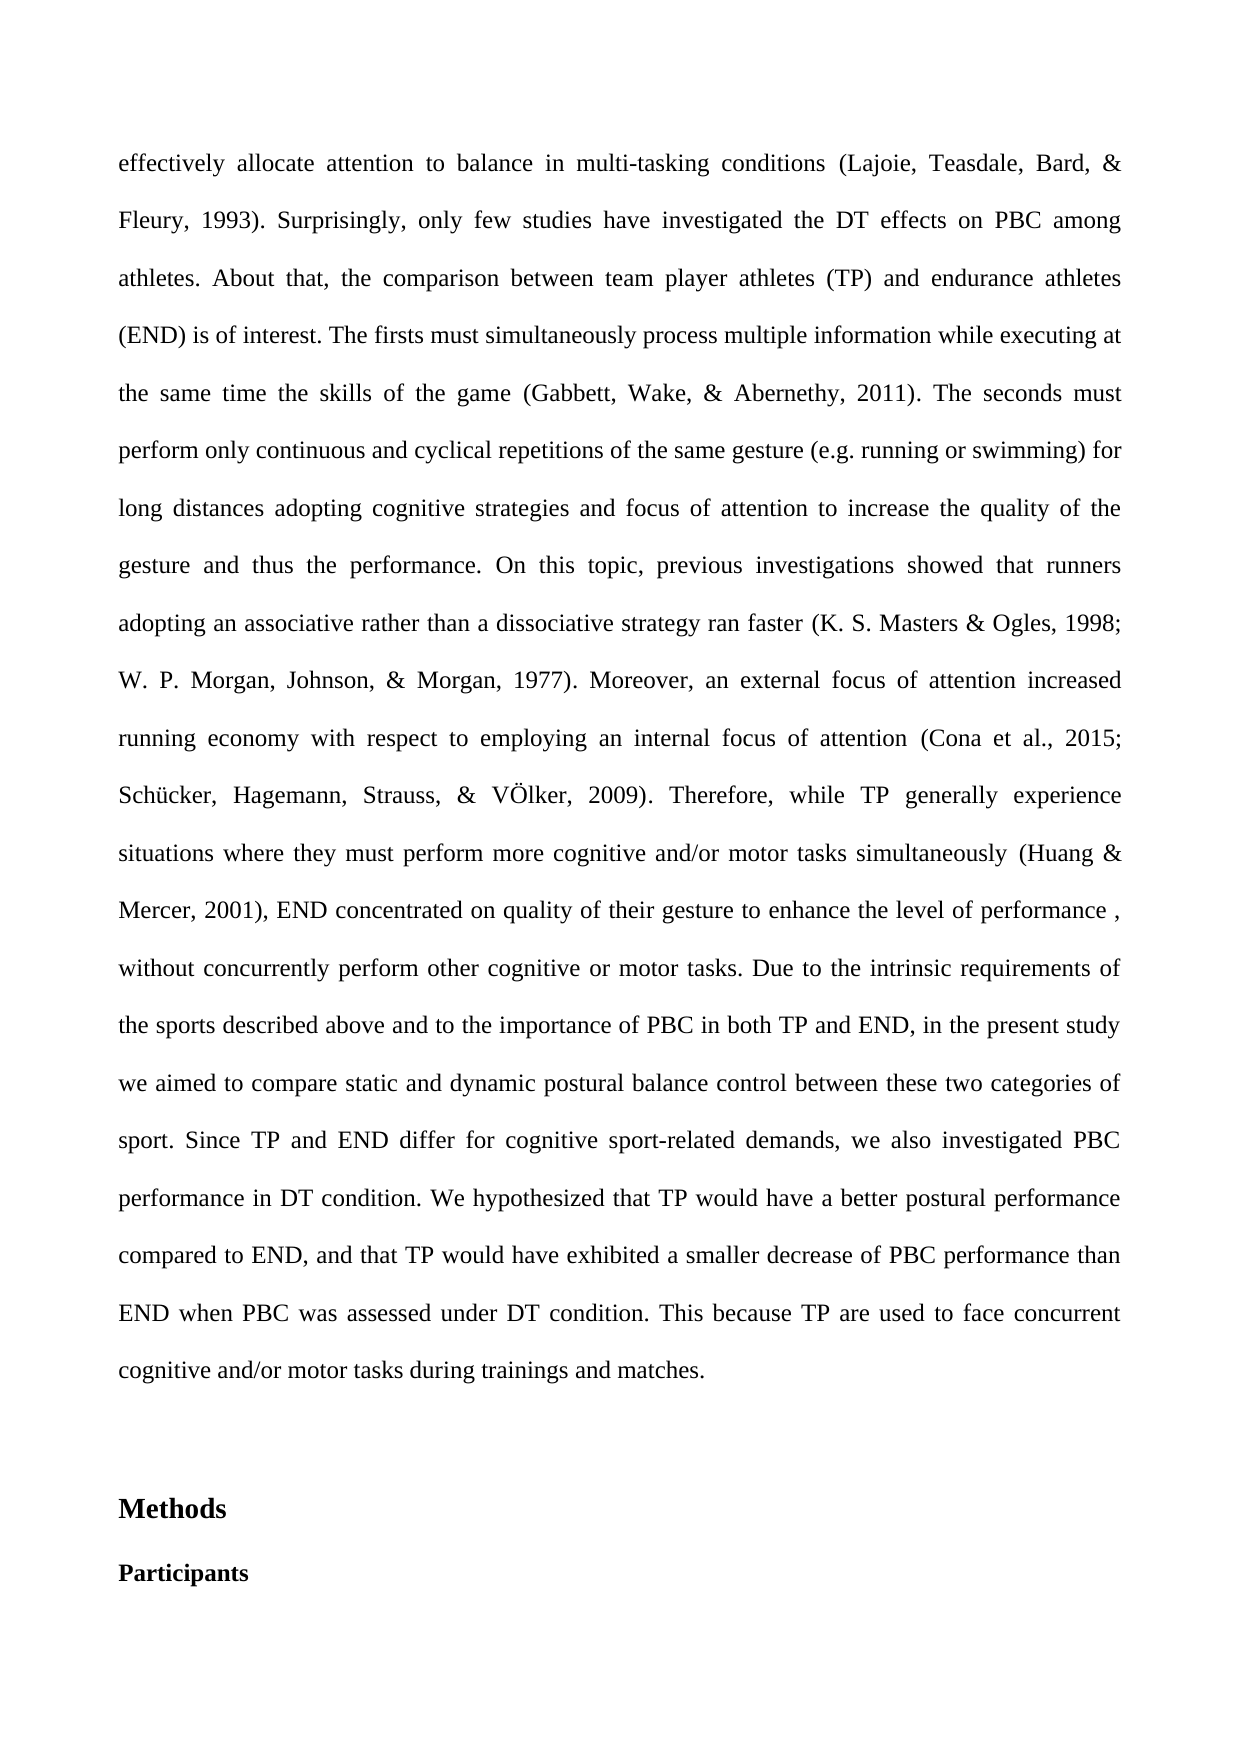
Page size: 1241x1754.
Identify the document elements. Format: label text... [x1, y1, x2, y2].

text Participants [118, 1558, 1122, 1587]
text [118, 148, 1122, 1384]
text Methods [118, 1491, 1122, 1524]
